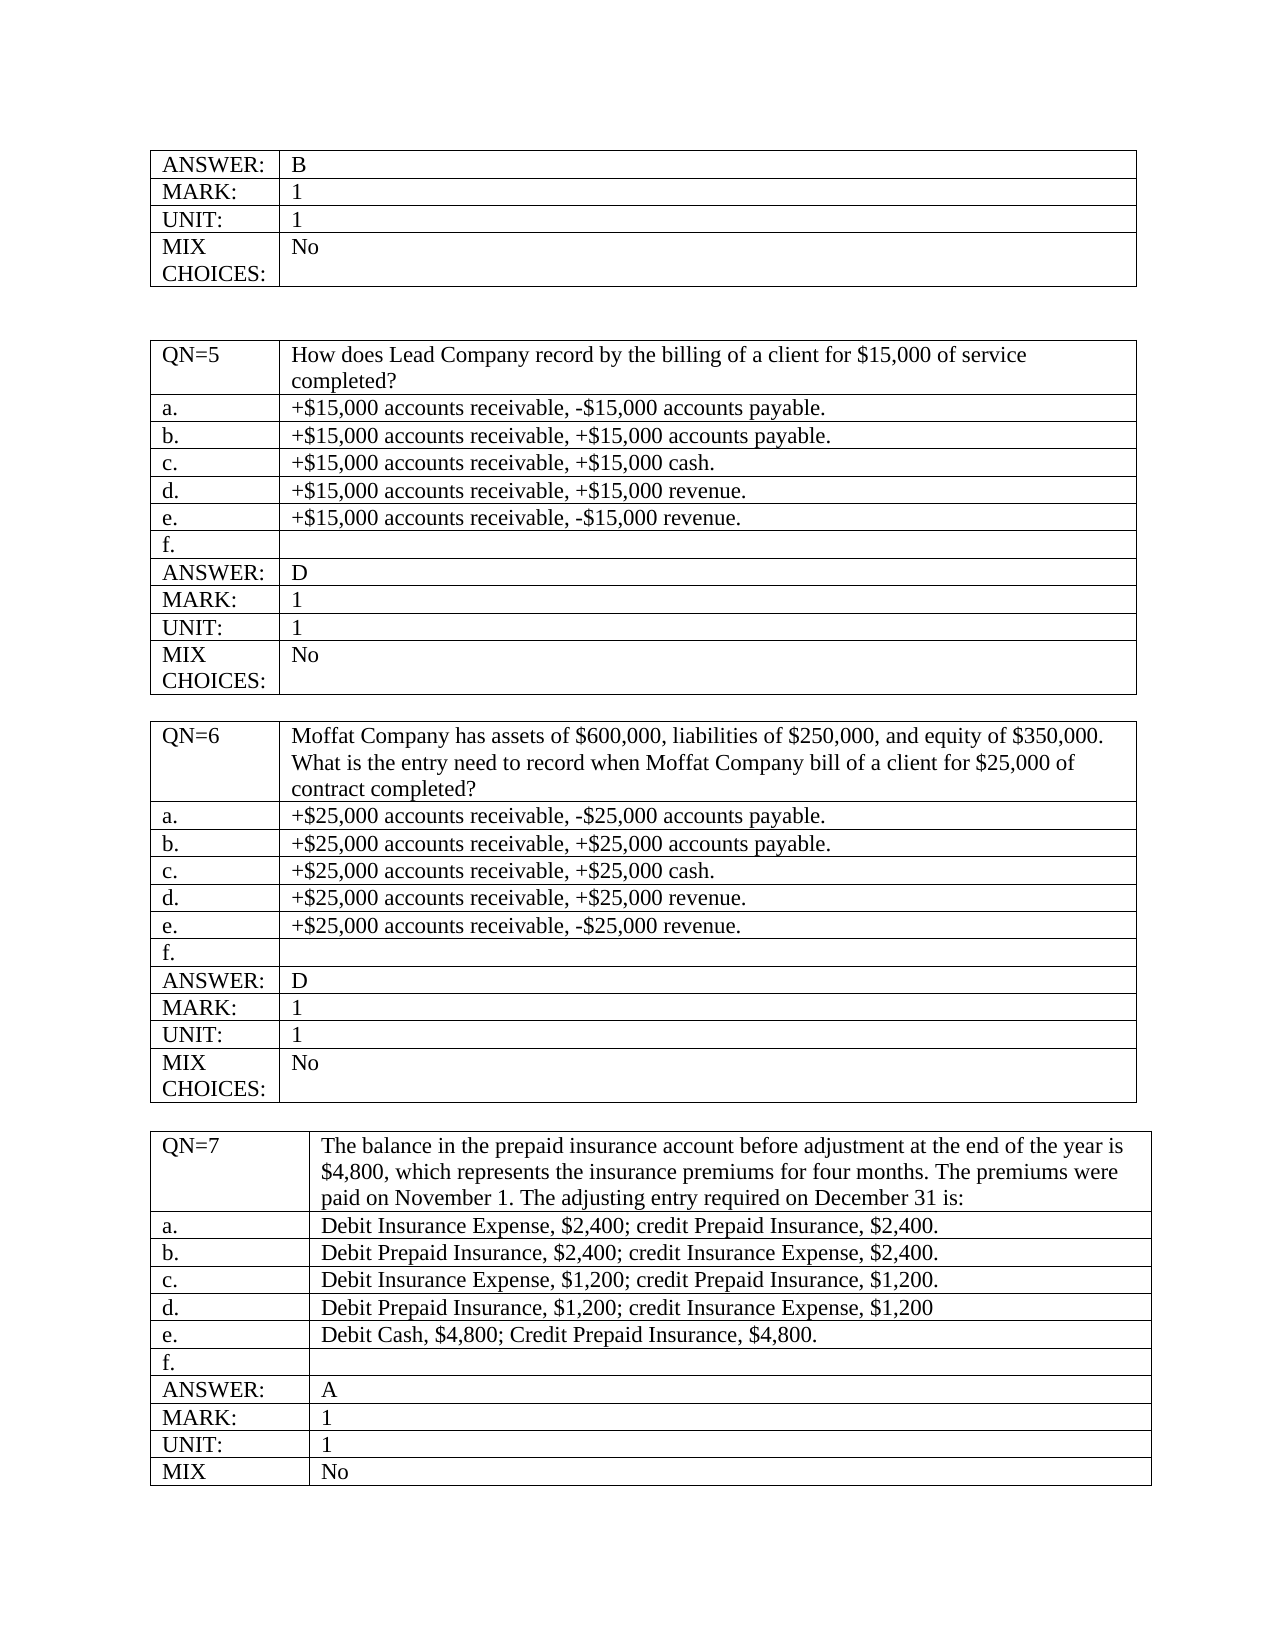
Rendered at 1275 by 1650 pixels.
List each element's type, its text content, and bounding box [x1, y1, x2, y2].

table_cell UNIT: [151, 206, 279, 232]
table_cell d. [151, 477, 279, 503]
table_cell e. [151, 912, 279, 938]
table_cell ANSWER: [151, 967, 279, 993]
table_cell MIX CHOICES: [151, 233, 279, 286]
table_header The balance in the prepaid insurance account before adjustment at the end of the year is $4,800, which represents the insurance premiums for four months. The premiums were paid on November 1. The adjusting entry required on December 31 is: [310, 1132, 1151, 1211]
table_cell MARK: [151, 179, 279, 205]
table_cell MARK: [151, 586, 279, 613]
table_cell [280, 939, 1136, 966]
table_cell MARK: [151, 994, 279, 1020]
table_cell +$15,000 accounts receivable, +$15,000 revenue. [280, 477, 1136, 503]
table_cell +$25,000 accounts receivable, -$25,000 accounts payable. [280, 802, 1136, 829]
table_cell f. [151, 531, 279, 558]
table_cell No [280, 233, 1136, 286]
table_header How does Lead Company record by the billing of a client for $15,000 of service completed? [280, 341, 1136, 393]
table_cell +$15,000 accounts receivable, -$15,000 accounts payable. [280, 395, 1136, 421]
table_cell +$15,000 accounts receivable, +$15,000 accounts payable. [280, 422, 1136, 448]
table_cell +$25,000 accounts receivable, -$25,000 revenue. [280, 912, 1136, 938]
table_cell 1 [310, 1404, 1151, 1430]
table_cell D [280, 559, 1136, 585]
table_cell UNIT: [151, 1021, 279, 1048]
table_header QN=5 [151, 341, 279, 393]
table_cell [310, 1349, 1151, 1375]
table_cell +$25,000 accounts receivable, +$25,000 revenue. [280, 885, 1136, 911]
table_cell ANSWER: [151, 559, 279, 585]
table_cell ANSWER: [151, 1376, 309, 1402]
table_cell 1 [280, 1021, 1136, 1048]
table_header QN=7 [151, 1132, 309, 1211]
table_cell d. [151, 1294, 309, 1320]
table_cell a. [151, 802, 279, 829]
table_cell f. [151, 1349, 309, 1375]
table_cell a. [151, 1212, 309, 1238]
table_cell Debit Prepaid Insurance, $1,200; credit Insurance Expense, $1,200 [310, 1294, 1151, 1320]
table_header Moffat Company has assets of $600,000, liabilities of $250,000, and equity of $350,000. What is the entry need to record when Moffat Company bill of a client for $25,000 of contract completed? [280, 722, 1136, 801]
table_cell e. [151, 504, 279, 530]
table_cell MIX CHOICES: [151, 1049, 279, 1102]
table_cell b. [151, 422, 279, 448]
table_header QN=6 [151, 722, 279, 801]
table_cell 1 [280, 206, 1136, 232]
table_cell e. [151, 1321, 309, 1348]
table_cell UNIT: [151, 1431, 309, 1457]
table_cell 1 [280, 586, 1136, 613]
table_cell A [310, 1376, 1151, 1402]
table_cell MIX CHOICES: [151, 641, 279, 694]
table_cell No [280, 641, 1136, 694]
table_cell b. [151, 1239, 309, 1266]
table_cell a. [151, 395, 279, 421]
table_cell c. [151, 449, 279, 476]
table_cell c. [151, 857, 279, 883]
table_cell No [310, 1458, 1151, 1485]
table_cell 1 [280, 614, 1136, 640]
table_cell +$15,000 accounts receivable, -$15,000 revenue. [280, 504, 1136, 530]
table_cell ANSWER: [151, 151, 279, 177]
table_cell Debit Prepaid Insurance, $2,400; credit Insurance Expense, $2,400. [310, 1239, 1151, 1266]
table_cell 1 [310, 1431, 1151, 1457]
table_cell f. [151, 939, 279, 966]
table_cell UNIT: [151, 614, 279, 640]
table_cell B [280, 151, 1136, 177]
table_cell +$25,000 accounts receivable, +$25,000 cash. [280, 857, 1136, 883]
table_cell +$15,000 accounts receivable, +$15,000 cash. [280, 449, 1136, 476]
table_cell No [280, 1049, 1136, 1102]
table_cell d. [151, 885, 279, 911]
table_cell Debit Insurance Expense, $2,400; credit Prepaid Insurance, $2,400. [310, 1212, 1151, 1238]
table_cell MIX CHOICES: [151, 1458, 309, 1485]
table_cell MARK: [151, 1404, 309, 1430]
table_cell b. [151, 830, 279, 856]
table_cell 1 [280, 994, 1136, 1020]
table_cell 1 [280, 179, 1136, 205]
table_cell Debit Insurance Expense, $1,200; credit Prepaid Insurance, $1,200. [310, 1267, 1151, 1293]
table_cell [280, 531, 1136, 558]
table_cell Debit Cash, $4,800; Credit Prepaid Insurance, $4,800. [310, 1321, 1151, 1348]
table_cell c. [151, 1267, 309, 1293]
table_cell D [280, 967, 1136, 993]
table_cell +$25,000 accounts receivable, +$25,000 accounts payable. [280, 830, 1136, 856]
